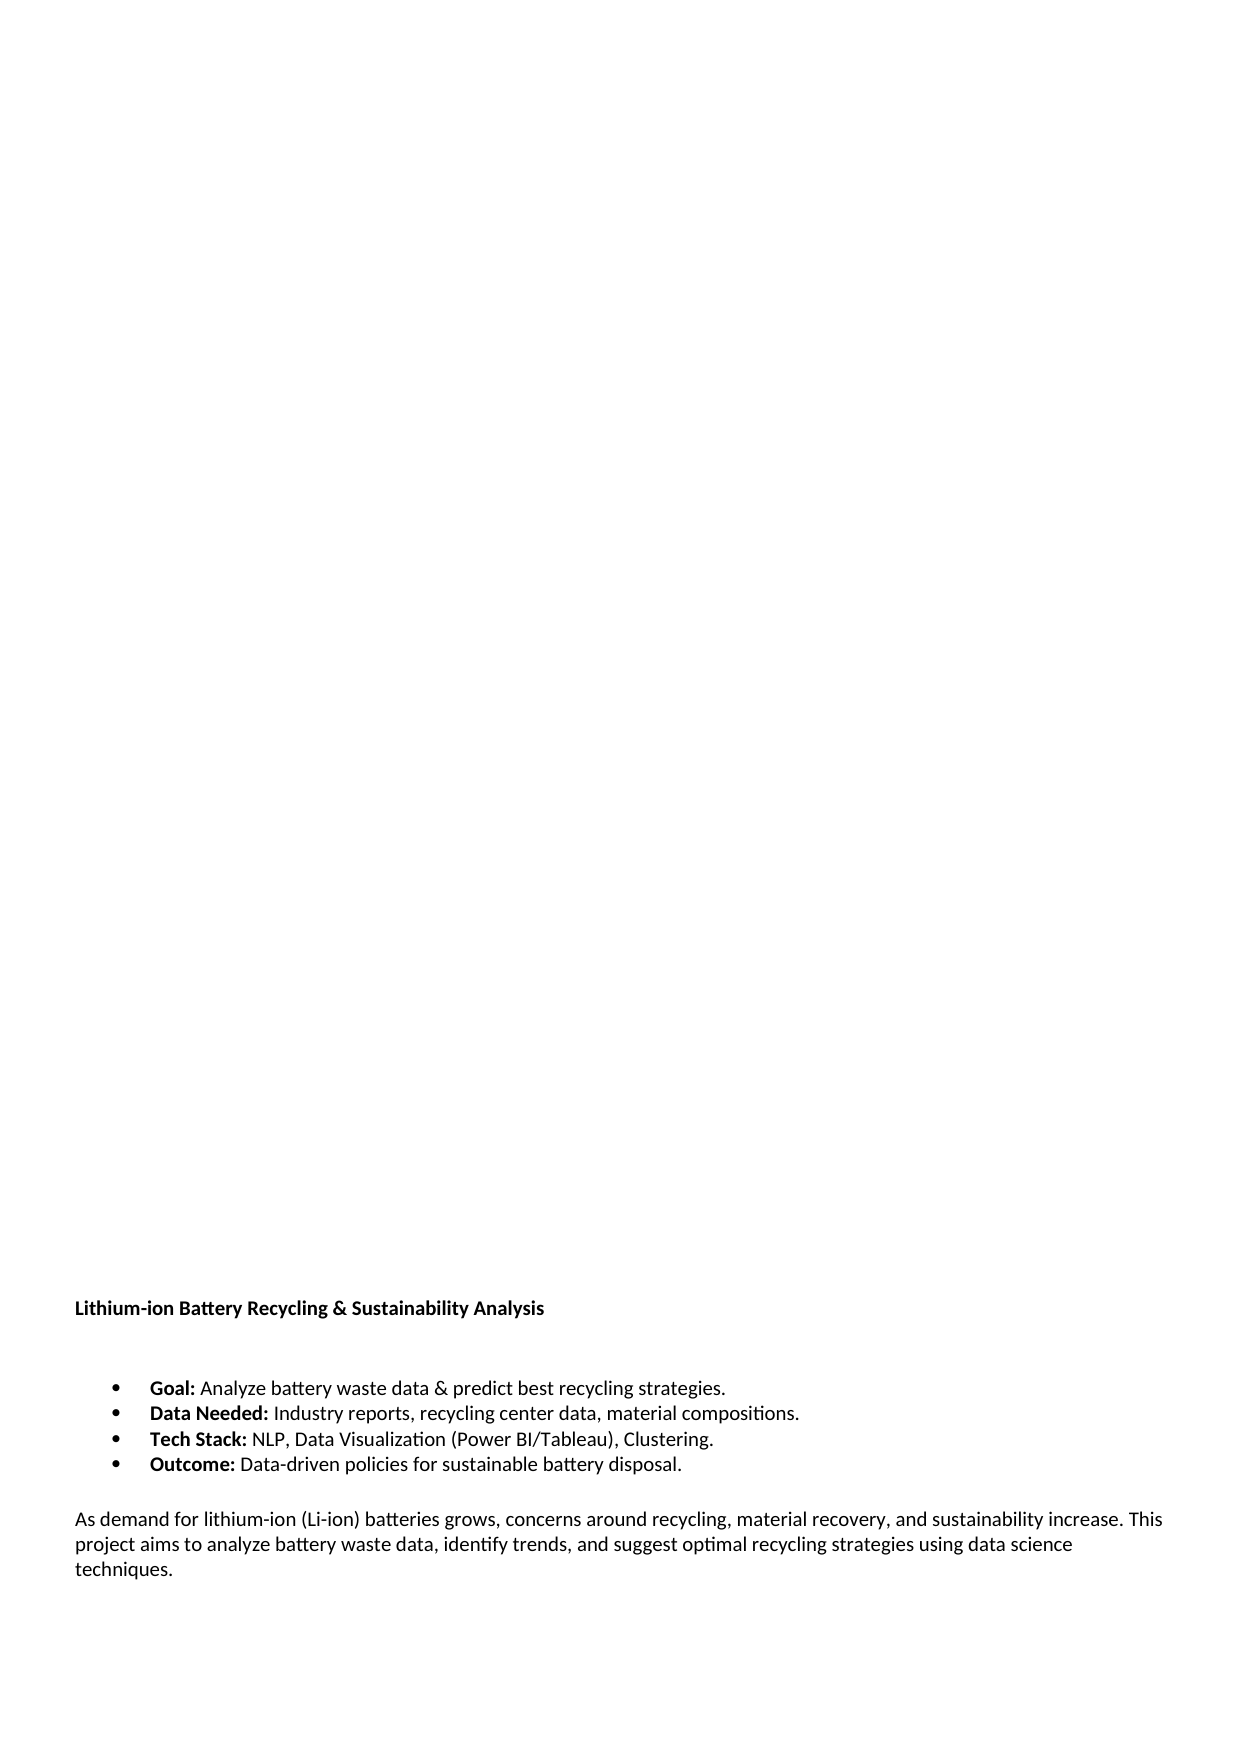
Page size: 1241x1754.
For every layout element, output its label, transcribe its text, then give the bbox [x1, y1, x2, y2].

list Outcome: Data-driven policies for sustainable battery disposal. [112, 1451, 1165, 1477]
list As demand for lithium-ion (Li-ion) batteries grows, concerns around recycling, material recovery, and sustainability increase. This project aims to analyze battery waste data, identify trends, and suggest optimal recycling strategies using data science techniques. [75, 1506, 1165, 1582]
list Tech Stack: NLP, Data Visualization (Power BI/Tableau), Clustering. [112, 1426, 1165, 1451]
list Data Needed: Industry reports, recycling center data, material compositions. [112, 1400, 1165, 1426]
text Lithium-ion Battery Recycling & Sustainability Analysis [75, 1295, 1165, 1320]
list Goal: Analyze battery waste data & predict best recycling strategies. [112, 1375, 1165, 1400]
